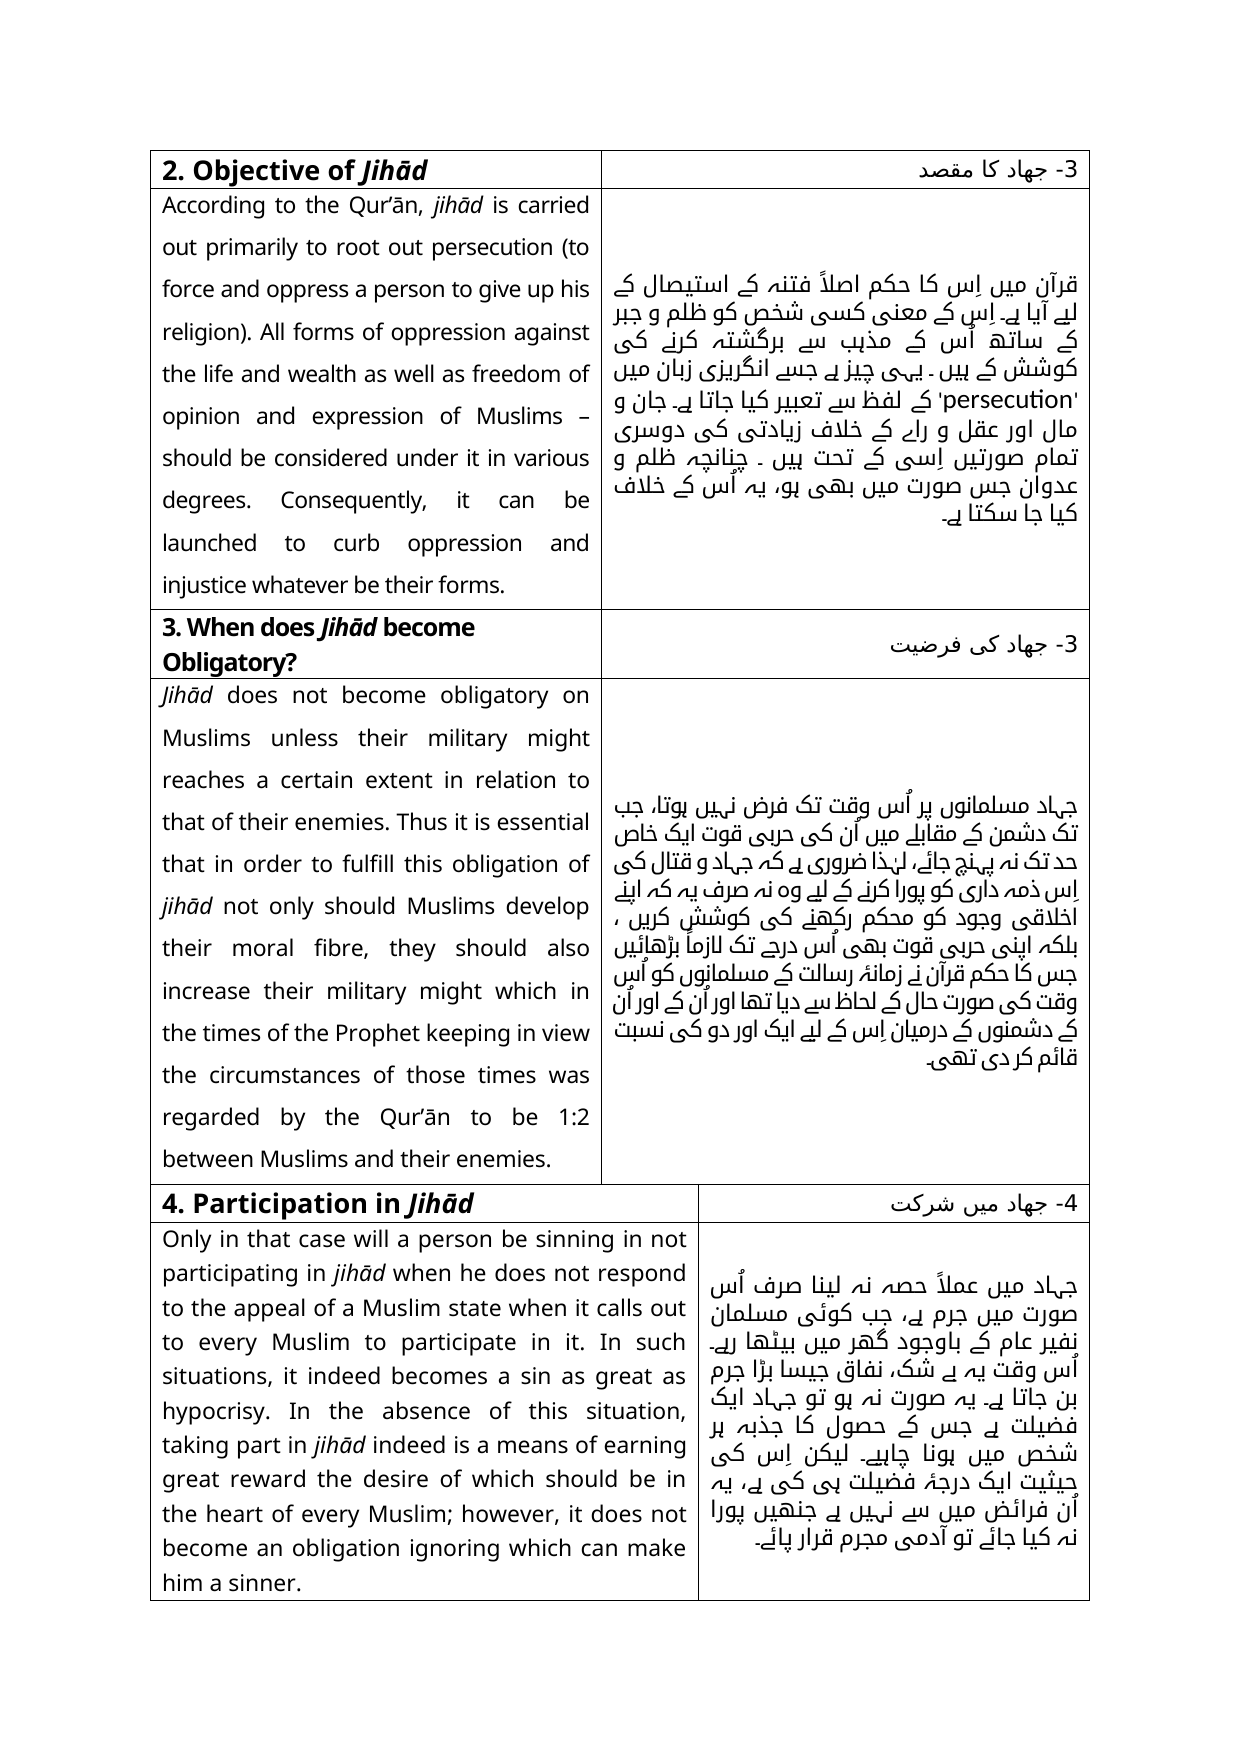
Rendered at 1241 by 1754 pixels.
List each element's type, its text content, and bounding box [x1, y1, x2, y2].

table_cell Jihād does not become obligatory on Muslims unless their military might reaches a certain extent in relation to that of their enemies. Thus it is essential that in order to fulfill this obligation of jihād not only should Muslims develop their moral fibre, they should also increase their military might which in the times of the Prophet keeping in view the circumstances of those times was regarded by the Qur’ān to be 1:2 between Muslims and their enemies. [151, 679, 601, 1184]
table_cell جہاد مسلمانوں پر اُس وقت تک فرض نہیں ہوتا، جب تک دشمن کے مقابلے میں اُن کی حربی قوت ایک خاص حد تک نہ پہنچ جائے، لہٰذا ضروری ہے کہ جہاد و قتال کی اِس ذمہ داری کو پورا کرنے کے لیے وہ نہ صرف یہ کہ اپنے اخلاقی وجود کو محکم رکھنے کی کوشش کریں ، بلکہ اپنی حربی قوت بھی اُس درجے تک لازماً بڑھائیں جس کا حکم قرآن نے زمانۂ رسالت کے مسلمانوں کو اُس وقت کی صورت حال کے لحاظ سے دیا تھا اور اُن کے اور اُن کے دشمنوں کے درمیان اِس کے لیے ایک اور دو کی نسبت قائم کر دی تھی۔ [602, 679, 1089, 1184]
table_cell Only in that case will a person be sinning in not participating in jihād when he does not respond to the appeal of a Muslim state when it calls out to every Muslim to participate in it. In such situations, it indeed becomes a sin as great as hypocrisy. In the absence of this situation, taking part in jihād indeed is a means of earning great reward the desire of which should be in the heart of every Muslim; however, it does not become an obligation ignoring which can make him a sinner. [151, 1223, 698, 1600]
table_cell جہاد میں عملاً حصہ نہ لینا صرف اُس صورت میں جرم ہے، جب کوئی مسلمان نفیر عام کے باوجود گھر میں بیٹھا رہے۔ اُس وقت یہ بے شک، نفاق جیسا بڑا جرم بن جاتا ہے۔ یہ صورت نہ ہو تو جہاد ایک فضیلت ہے جس کے حصول کا جذبہ ہر شخص میں ہونا چاہیے۔ لیکن اِس کی حیثیت ایک درجۂ فضیلت ہی کی ہے، یہ اُن فرائض میں سے نہیں ہے جنھیں پورا نہ کیا جائے تو آدمی مجرم قرار پائے۔ [699, 1223, 1089, 1600]
table_cell 3- جھاد کا مقصد [602, 151, 1089, 188]
table_cell 3- جھاد کی فرضیت [602, 610, 1089, 678]
table_cell According to the Qur’ān, jihād is carried out primarily to root out persecution (to force and oppress a person to give up his religion). All forms of oppression against the life and wealth as well as freedom of opinion and expression of Muslims – should be considered under it in various degrees. Consequently, it can be launched to curb oppression and injustice whatever be their forms. [151, 189, 601, 609]
table_cell 4- جھاد میں شرکت [699, 1185, 1089, 1222]
table_cell قرآن میں اِس کا حکم اصلاً فتنہ کے استیصال کے لیے آیا ہے۔ اِس کے معنی کسی شخص کو ظلم و جبر کے ساتھ اُس کے مذہب سے برگشتہ کرنے کی کوشش کے ہیں ۔ یہی چیز ہے جسے انگریزی زبان میں 'persecution' کے لفظ سے تعبیر کیا جاتا ہے۔ جان و مال اور عقل و راے کے خلاف زیادتی کی دوسری تمام صورتیں اِسی کے تحت ہیں ۔ چنانچہ ظلم و عدوان جس صورت میں بھی ہو، یہ اُس کے خلاف کیا جا سکتا ہے۔ [602, 189, 1089, 609]
table_cell 3. When does Jihād become Obligatory? [151, 610, 601, 678]
table_cell 2. Objective of Jihād [151, 151, 601, 188]
table_cell 4. Participation in Jihād [151, 1185, 698, 1222]
